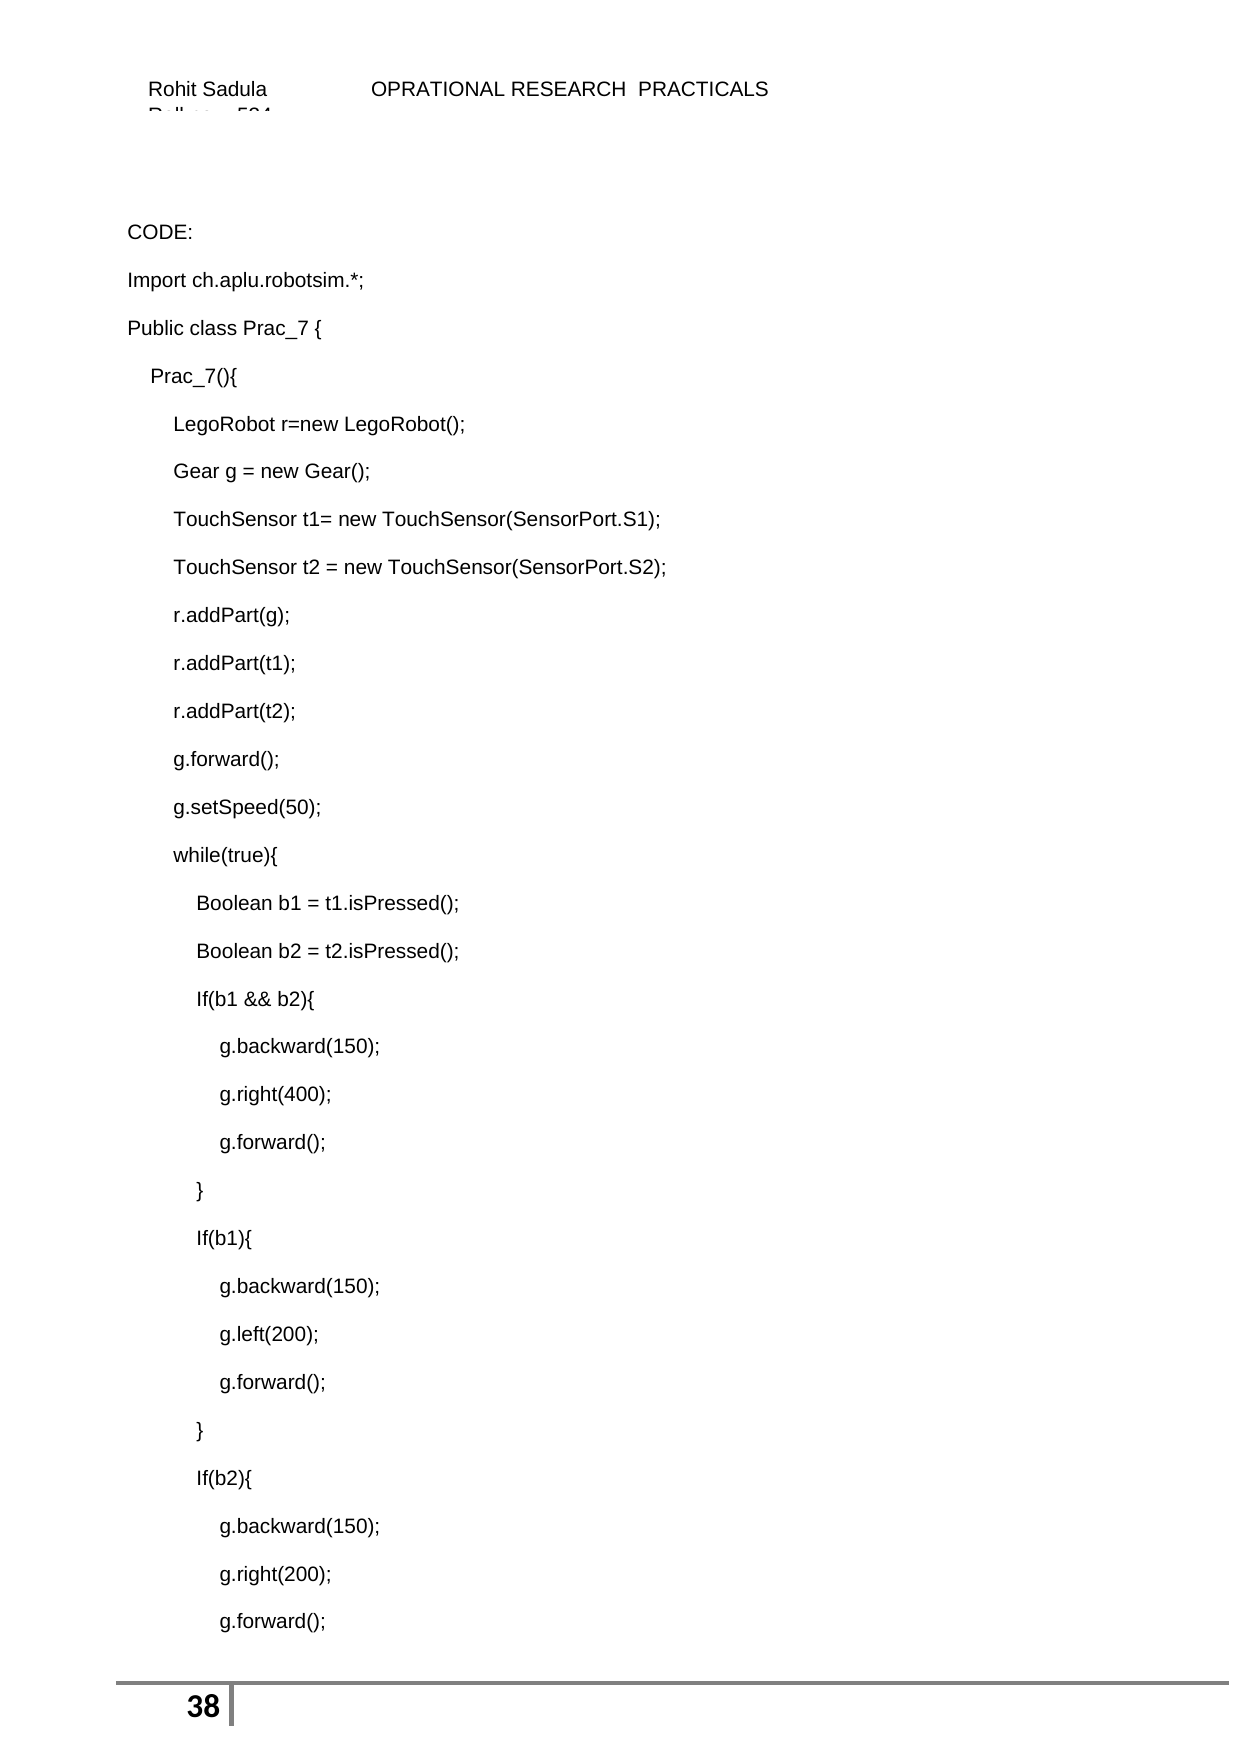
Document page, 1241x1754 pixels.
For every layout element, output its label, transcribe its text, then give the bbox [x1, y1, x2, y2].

text while(true){ [127, 843, 1240, 867]
text g.right(200); [127, 1561, 1240, 1585]
text If(b2){ [127, 1466, 1240, 1489]
text g.forward(); [127, 1370, 1240, 1394]
text TouchSensor t1= new TouchSensor(SensorPort.S1); [127, 507, 1240, 531]
text r.addPart(t1); [127, 651, 1240, 675]
text g.setSpeed(50); [127, 795, 1240, 819]
text r.addPart(g); [127, 603, 1240, 627]
text g.backward(150); [127, 1274, 1240, 1298]
text g.backward(150); [127, 1513, 1240, 1537]
text If(b1){ [127, 1226, 1240, 1250]
text Prac_7(){ [127, 363, 1240, 387]
text g.right(400); [127, 1082, 1240, 1106]
text g.backward(150); [127, 1034, 1240, 1058]
text TouchSensor t2 = new TouchSensor(SensorPort.S2); [127, 555, 1240, 579]
text LegoRobot r=new LegoRobot(); [127, 411, 1240, 435]
text g.forward(); [127, 1130, 1240, 1154]
text If(b1 && b2){ [127, 986, 1240, 1010]
text r.addPart(t2); [127, 699, 1240, 723]
text } [127, 1418, 1240, 1442]
text Boolean b1 = t1.isPressed(); [127, 891, 1240, 914]
text } [127, 1178, 1240, 1202]
text g.left(200); [127, 1322, 1240, 1346]
text Boolean b2 = t2.isPressed(); [127, 938, 1240, 962]
text CODE: [127, 220, 1240, 244]
text Import ch.aplu.robotsim.*; [127, 268, 1240, 292]
text Public class Prac_7 { [127, 316, 1240, 339]
text g.forward(); [127, 1609, 1240, 1633]
text Gear g = new Gear(); [127, 459, 1240, 483]
text g.forward(); [127, 747, 1240, 771]
